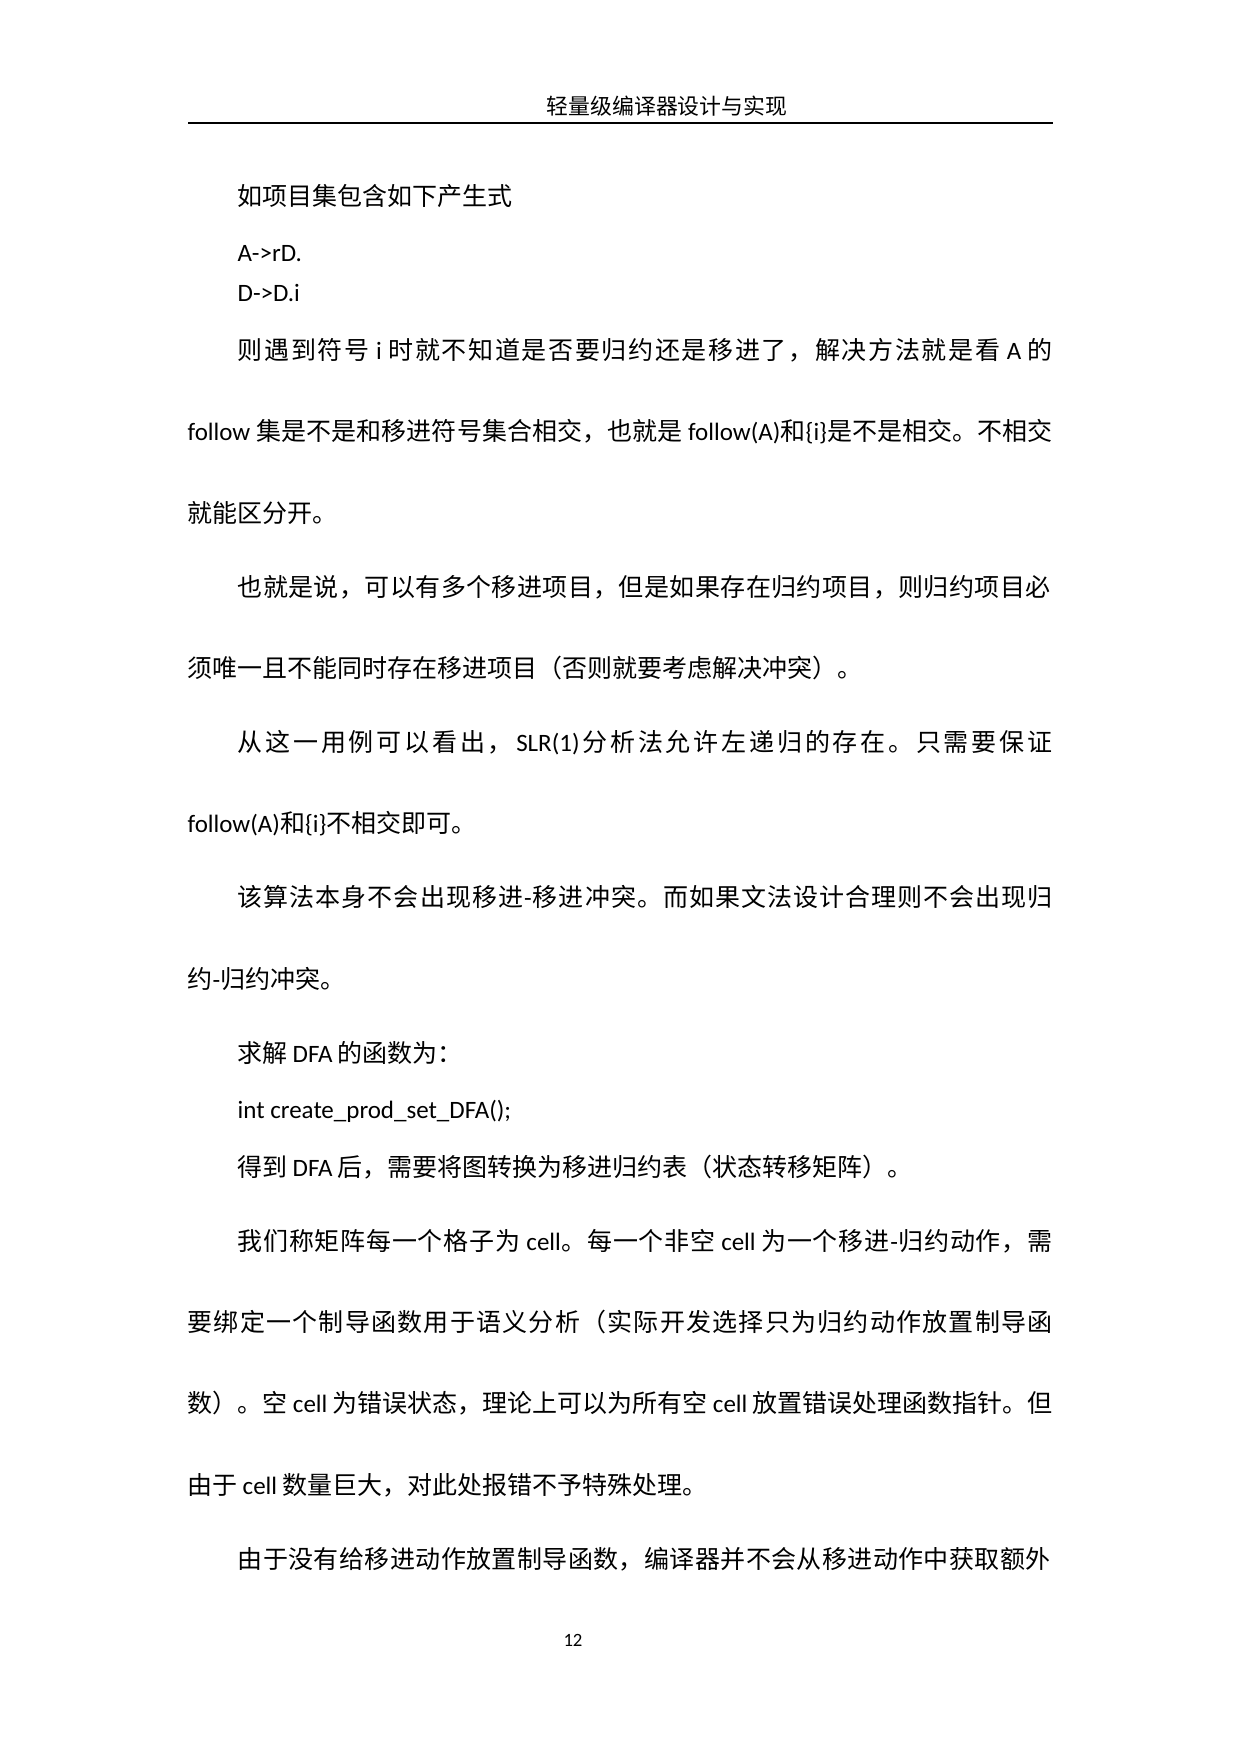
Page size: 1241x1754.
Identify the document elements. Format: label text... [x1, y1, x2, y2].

text 从这一用例可以看出，SLR(1)分析法允许左递归的存在。只需要保证follow(A)和{i}不相交即可。 [187, 708, 1053, 854]
text 也就是说，可以有多个移进项目，但是如果存在归约项目，则归约项目必须唯一且不能同时存在移进项目（否则就要考虑解决冲突）。 [187, 553, 1053, 699]
text 则遇到符号i时就不知道是否要归约还是移进了，解决方法就是看A的follow 集是不是和移进符号集合相交，也就是follow(A)和{i}是不是相交。不相交就能区分开。 [187, 316, 1053, 544]
text int create_prod_set_DFA(); [187, 1093, 1053, 1125]
text 求解DFA的函数为： [187, 1019, 1053, 1084]
text 得到DFA后，需要将图转换为移进归约表（状态转移矩阵）。 [187, 1133, 1053, 1198]
text 我们称矩阵每一个格子为cell。每一个非空cell为一个移进-归约动作，需要绑定一个制导函数用于语义分析（实际开发选择只为归约动作放置制导函数）。空cell为错误状态，理论上可以为所有空cell放置错误处理函数指针。但由于cell数量巨大，对此处报错不予特殊处理。 [187, 1207, 1053, 1516]
text 如项目集包含如下产生式 [187, 162, 1053, 227]
text A->rD. [187, 236, 1053, 268]
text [187, 1525, 1053, 1590]
text 该算法本身不会出现移进-移进冲突。而如果文法设计合理则不会出现归约-归约冲突。 [187, 863, 1053, 1010]
text D->D.i [187, 276, 1053, 309]
